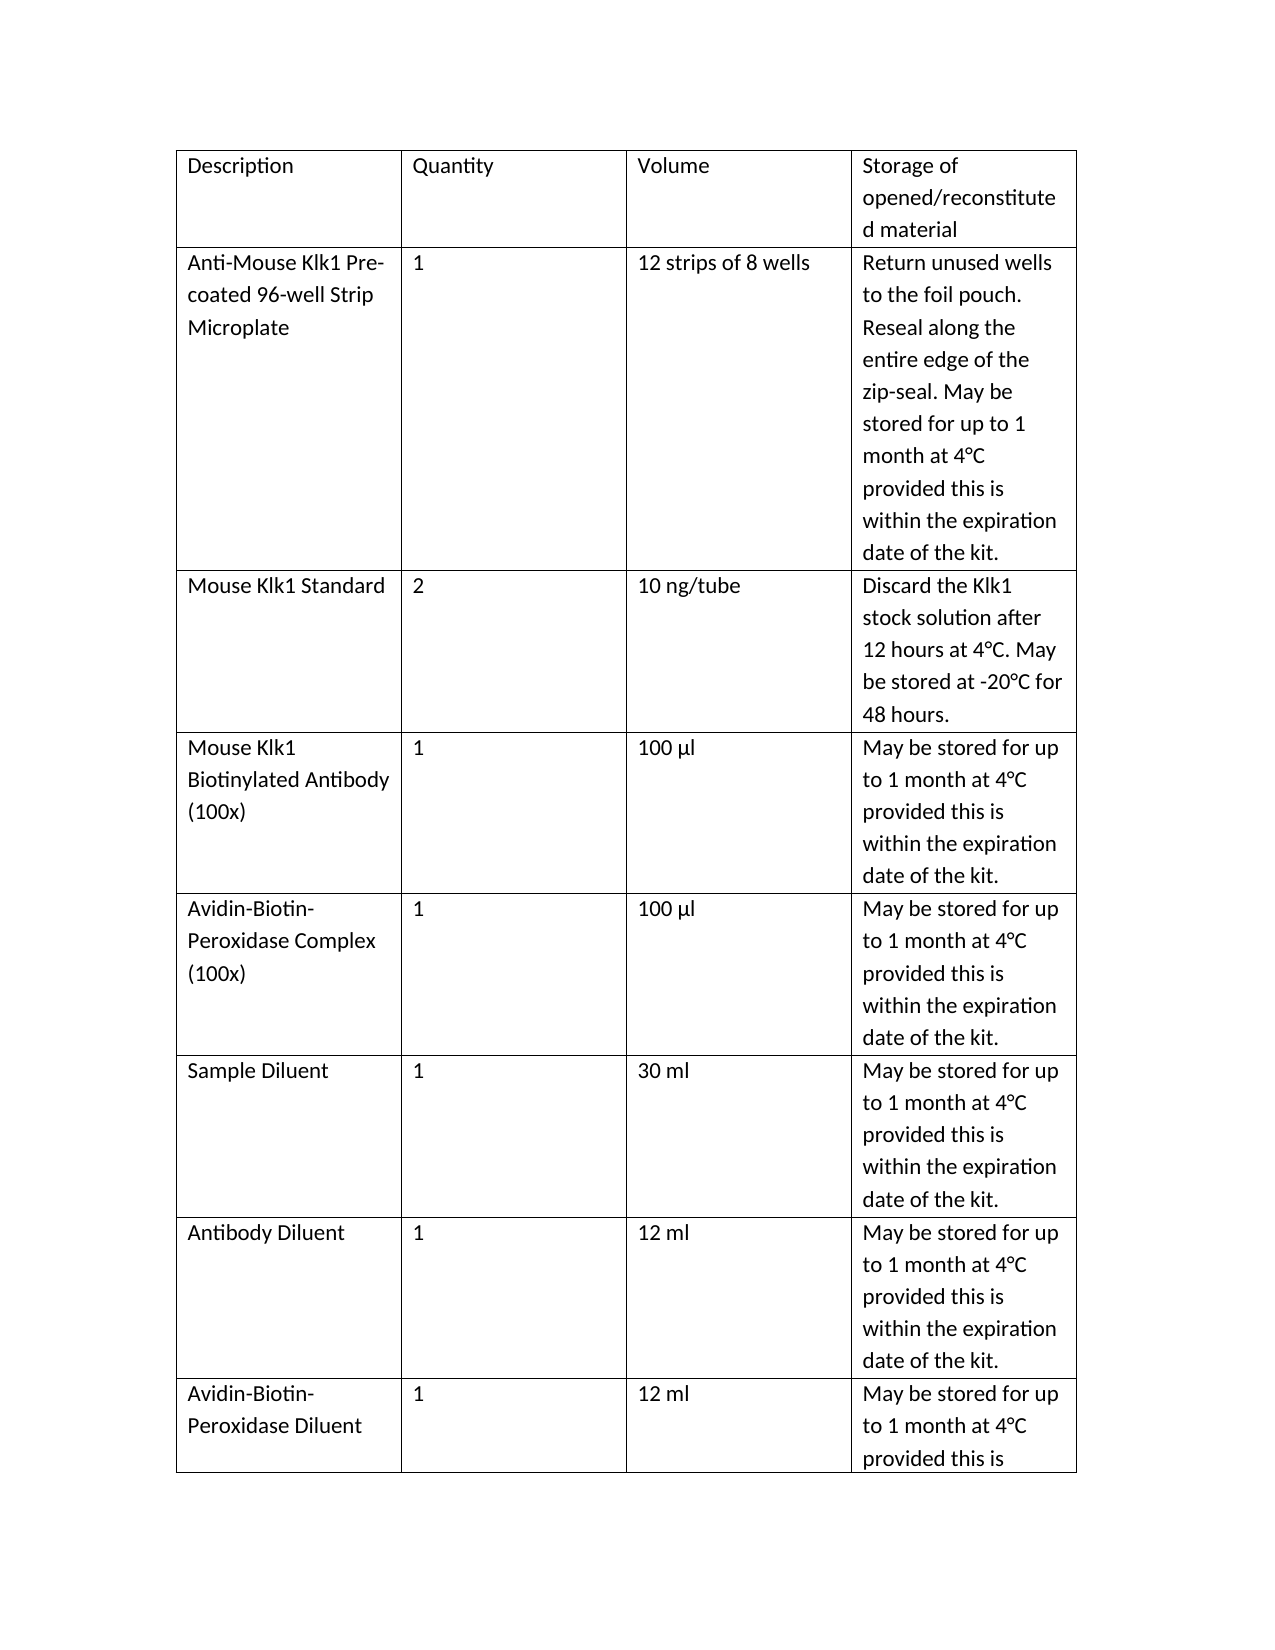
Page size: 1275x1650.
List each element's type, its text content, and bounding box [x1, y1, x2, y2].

table_cell 1 [402, 248, 626, 570]
table_cell 100 µl [627, 733, 851, 893]
table_cell Anti-Mouse Klk1 Pre-coated 96-well Strip Microplate [177, 248, 401, 570]
table_header Description [177, 151, 401, 247]
table_header Storage of opened/reconstituted material [852, 151, 1076, 247]
table_cell 1 [402, 1379, 626, 1472]
table_cell May be stored for up to 1 month at 4°C provided this is within the expiration date of the kit. [852, 1379, 1076, 1472]
table_cell 1 [402, 894, 626, 1055]
table_cell May be stored for up to 1 month at 4°C provided this is within the expiration date of the kit. [852, 894, 1076, 1055]
table_header Quantity [402, 151, 626, 247]
table_cell Discard the Klk1 stock solution after 12 hours at 4°C. May be stored at -20°C for 48 hours. [852, 571, 1076, 732]
table_cell Mouse Klk1 Biotinylated Antibody (100x) [177, 733, 401, 893]
table_cell 12 ml [627, 1218, 851, 1378]
table_cell May be stored for up to 1 month at 4°C provided this is within the expiration date of the kit. [852, 733, 1076, 893]
table_cell Sample Diluent [177, 1056, 401, 1217]
table_cell 2 [402, 571, 626, 732]
table_cell 12 strips of 8 wells [627, 248, 851, 570]
table_cell 12 ml [627, 1379, 851, 1472]
table_cell Avidin-Biotin-Peroxidase Complex (100x) [177, 894, 401, 1055]
table_cell 10 ng/tube [627, 571, 851, 732]
table_cell Antibody Diluent [177, 1218, 401, 1378]
table_cell 1 [402, 1056, 626, 1217]
table_cell May be stored for up to 1 month at 4°C provided this is within the expiration date of the kit. [852, 1056, 1076, 1217]
table_cell Mouse Klk1 Standard [177, 571, 401, 732]
table_cell Avidin-Biotin-Peroxidase Diluent [177, 1379, 401, 1472]
table_cell May be stored for up to 1 month at 4°C provided this is within the expiration date of the kit. [852, 1218, 1076, 1378]
table_header Volume [627, 151, 851, 247]
table_cell 1 [402, 733, 626, 893]
table_cell 100 µl [627, 894, 851, 1055]
table_cell 1 [402, 1218, 626, 1378]
table_cell 30 ml [627, 1056, 851, 1217]
